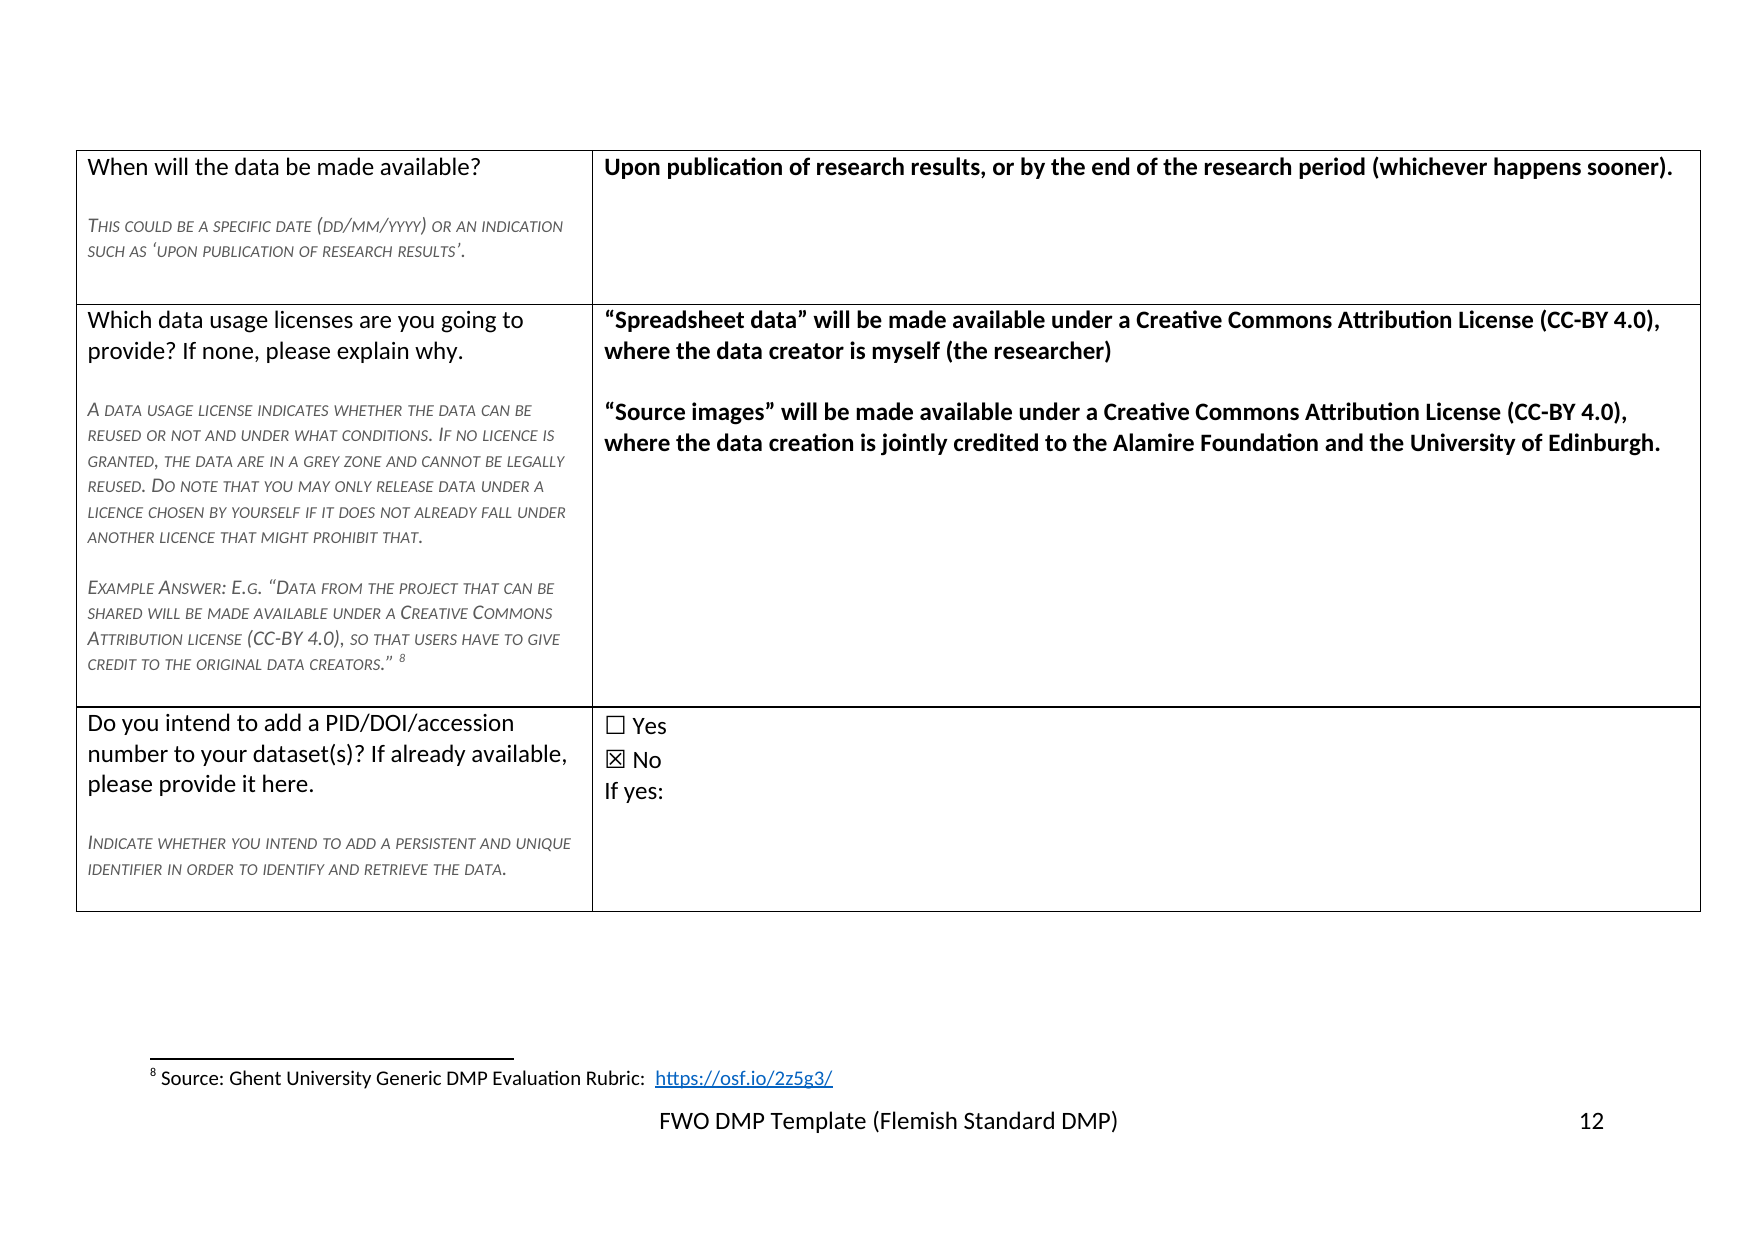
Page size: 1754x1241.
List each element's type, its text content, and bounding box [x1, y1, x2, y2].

table_cell Yes No If yes: [593, 708, 1700, 911]
table_cell “Spreadsheet data” will be made available under a Creative Commons Attribution License (CC-BY 4.0), where the data creator is myself (the researcher) “Source images” will be made available under a Creative Commons Attribution License (CC-BY 4.0), where the data creation is jointly credited to the Alamire Foundation and the University of Edinburgh. [593, 305, 1700, 706]
table_cell Which data usage licenses are you going to provide? If none, please explain why. A data usage license indicates whether the data can be reused or not and under what conditions. If no licence is granted, the data are in a grey zone and cannot be legally reused. Do note that you may only release data under a licence chosen by yourself if it does not already fall under another licence that might prohibit that. Example Answer: E.g. “Data from the project that can be shared will be made available under a Creative Commons Attribution license (CC-BY 4.0), so that users have to give credit to the original data creators.” [77, 305, 592, 706]
table_cell Upon publication of research results, or by the end of the research period (whichever happens sooner). [593, 151, 1700, 304]
table_cell Do you intend to add a PID/DOI/accession number to your dataset(s)? If already available, please provide it here. Indicate whether you intend to add a persistent and unique identifier in order to identify and retrieve the data. [77, 708, 592, 911]
table_cell When will the data be made available? This could be a specific date (dd/mm/yyyy) or an indication such as ‘upon publication of research results’. [77, 151, 592, 304]
